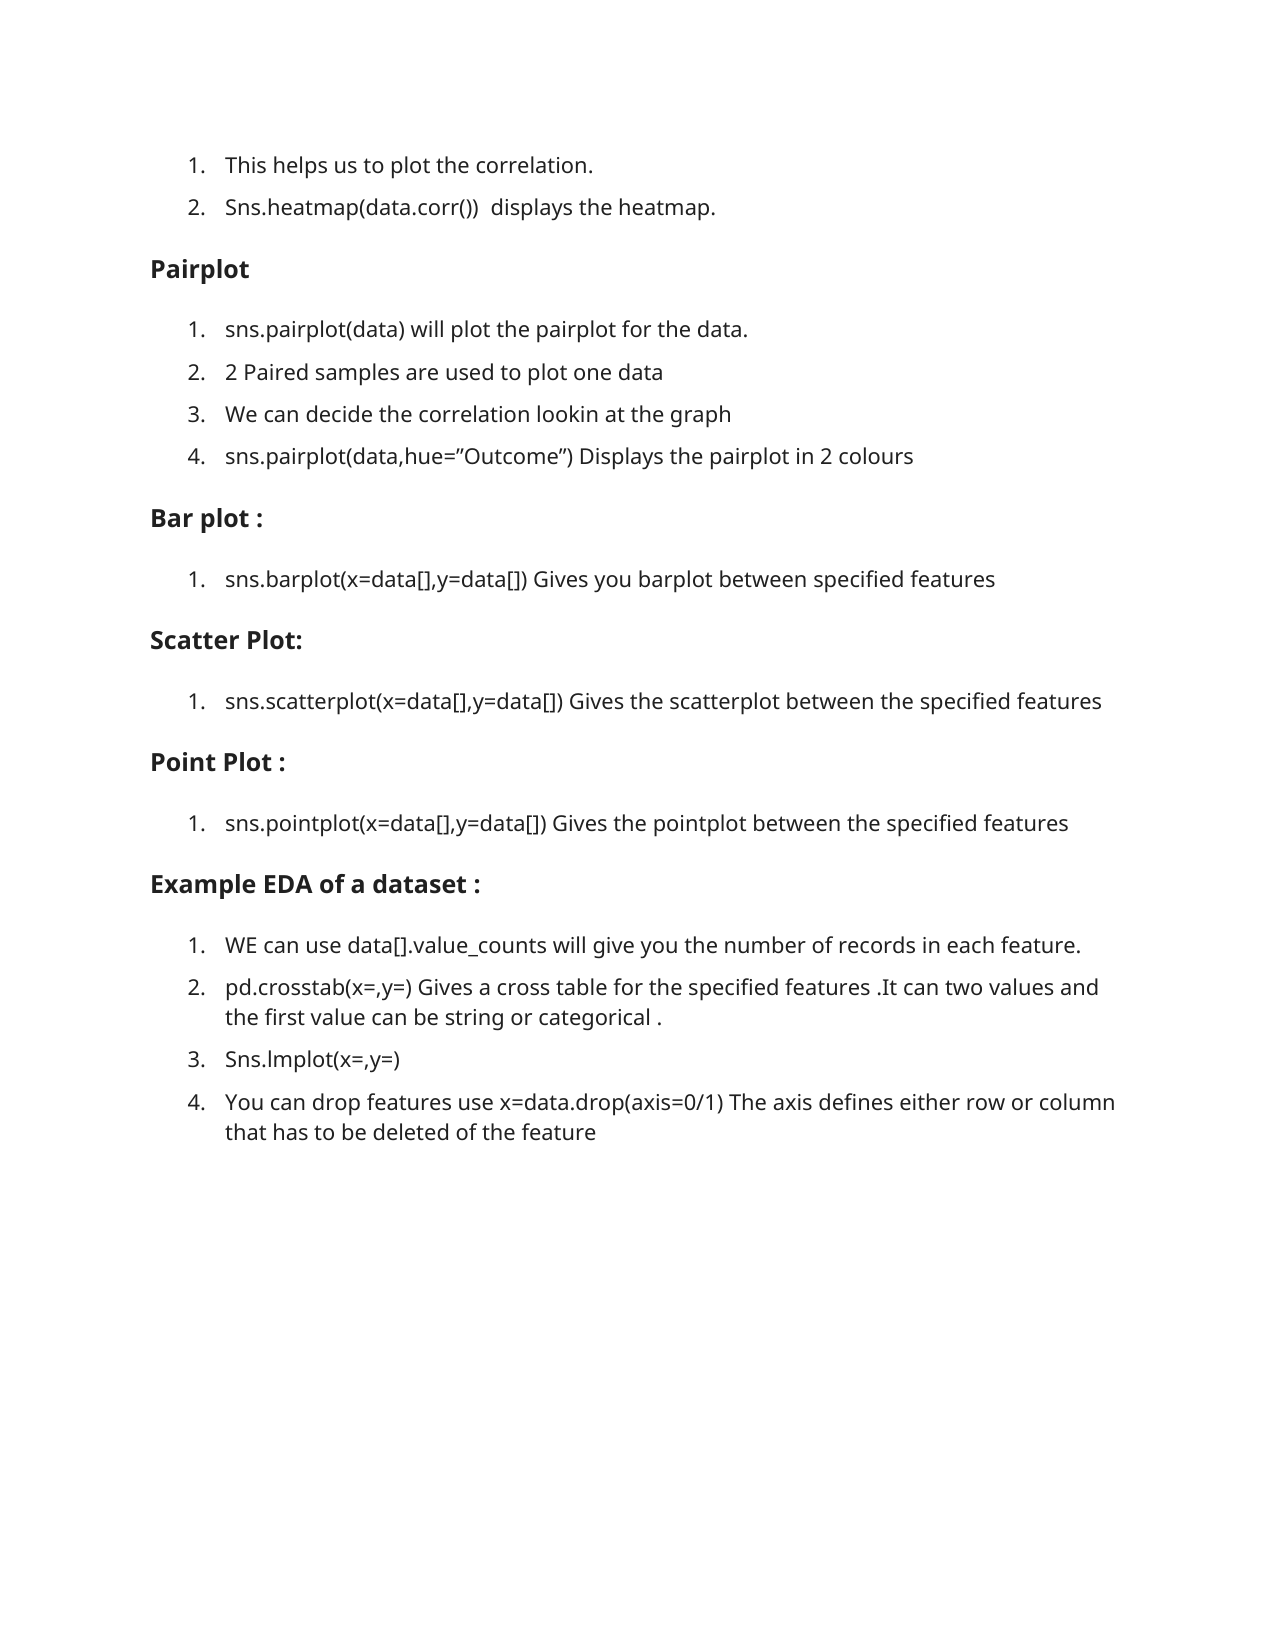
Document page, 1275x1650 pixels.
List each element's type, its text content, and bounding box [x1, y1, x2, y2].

list We can decide the correlation lookin at the graph [187, 399, 1125, 429]
list WE can use data[].value_counts will give you the number of records in each feature. [187, 930, 1125, 960]
list Sns.lmplot(x=,y=) [187, 1044, 1125, 1074]
list sns.pointplot(x=data[],y=data[]) Gives the pointplot between the specified features [187, 808, 1125, 838]
list Sns.heatmap(data.corr()) displays the heatmap. [187, 192, 1125, 222]
text Bar plot : [150, 500, 1125, 534]
list sns.scatterplot(x=data[],y=data[]) Gives the scatterplot between the specified features [187, 686, 1125, 716]
text Pairplot [150, 251, 1125, 285]
list pd.crosstab(x=,y=) Gives a cross table for the specified features .It can two values and the first value can be string or categorical . [187, 972, 1125, 1032]
list You can drop features use x=data.drop(axis=0/1) The axis defines either row or column that has to be deleted of the feature [187, 1087, 1125, 1146]
list sns.pairplot(data) will plot the pairplot for the data. [187, 314, 1125, 344]
text Point Plot : [150, 745, 1125, 779]
list This helps us to plot the correlation. [187, 150, 1125, 180]
text Example EDA of a dataset : [150, 867, 1125, 901]
text Scatter Plot: [150, 622, 1125, 657]
list sns.barplot(x=data[],y=data[]) Gives you barplot between specified features [187, 563, 1125, 593]
list sns.pairplot(data,hue=”Outcome”) Displays the pairplot in 2 colours [187, 441, 1125, 471]
list 2 Paired samples are used to plot one data [187, 357, 1125, 387]
